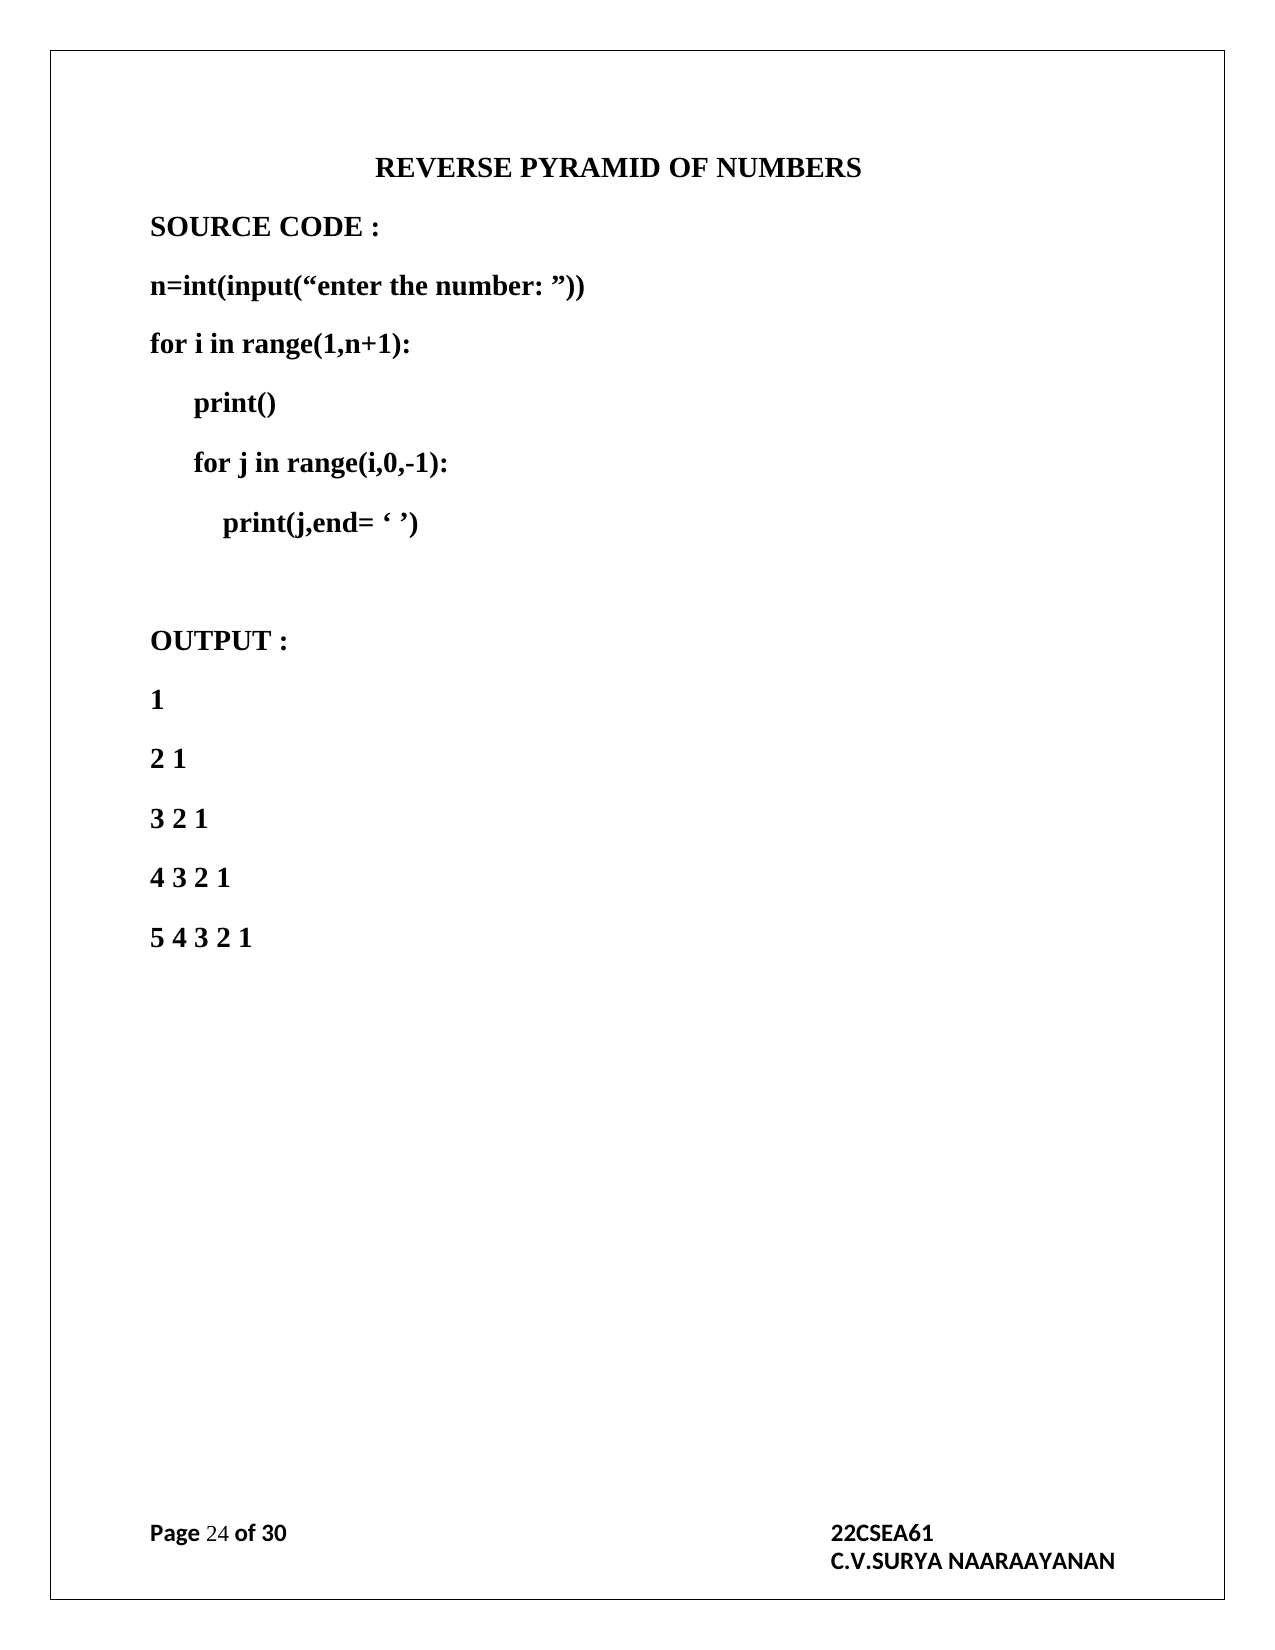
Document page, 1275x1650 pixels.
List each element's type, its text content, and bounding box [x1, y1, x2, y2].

text 3 2 1 [150, 801, 1121, 834]
text 4 3 2 1 [150, 860, 1121, 894]
text OUTPUT : 1 [150, 623, 291, 716]
text n=int(input(“enter the number: ”)) for i in range(1,n+1): [150, 268, 588, 360]
text 5 4 3 2 1 [150, 920, 1121, 953]
text 2 1 [150, 741, 1121, 775]
text REVERSE PYRAMID OF NUMBERS SOURCE CODE : [150, 150, 863, 242]
text for j in range(i,0,-1): print(j,end= ‘ ’) [193, 445, 451, 538]
text print() [193, 386, 1121, 419]
